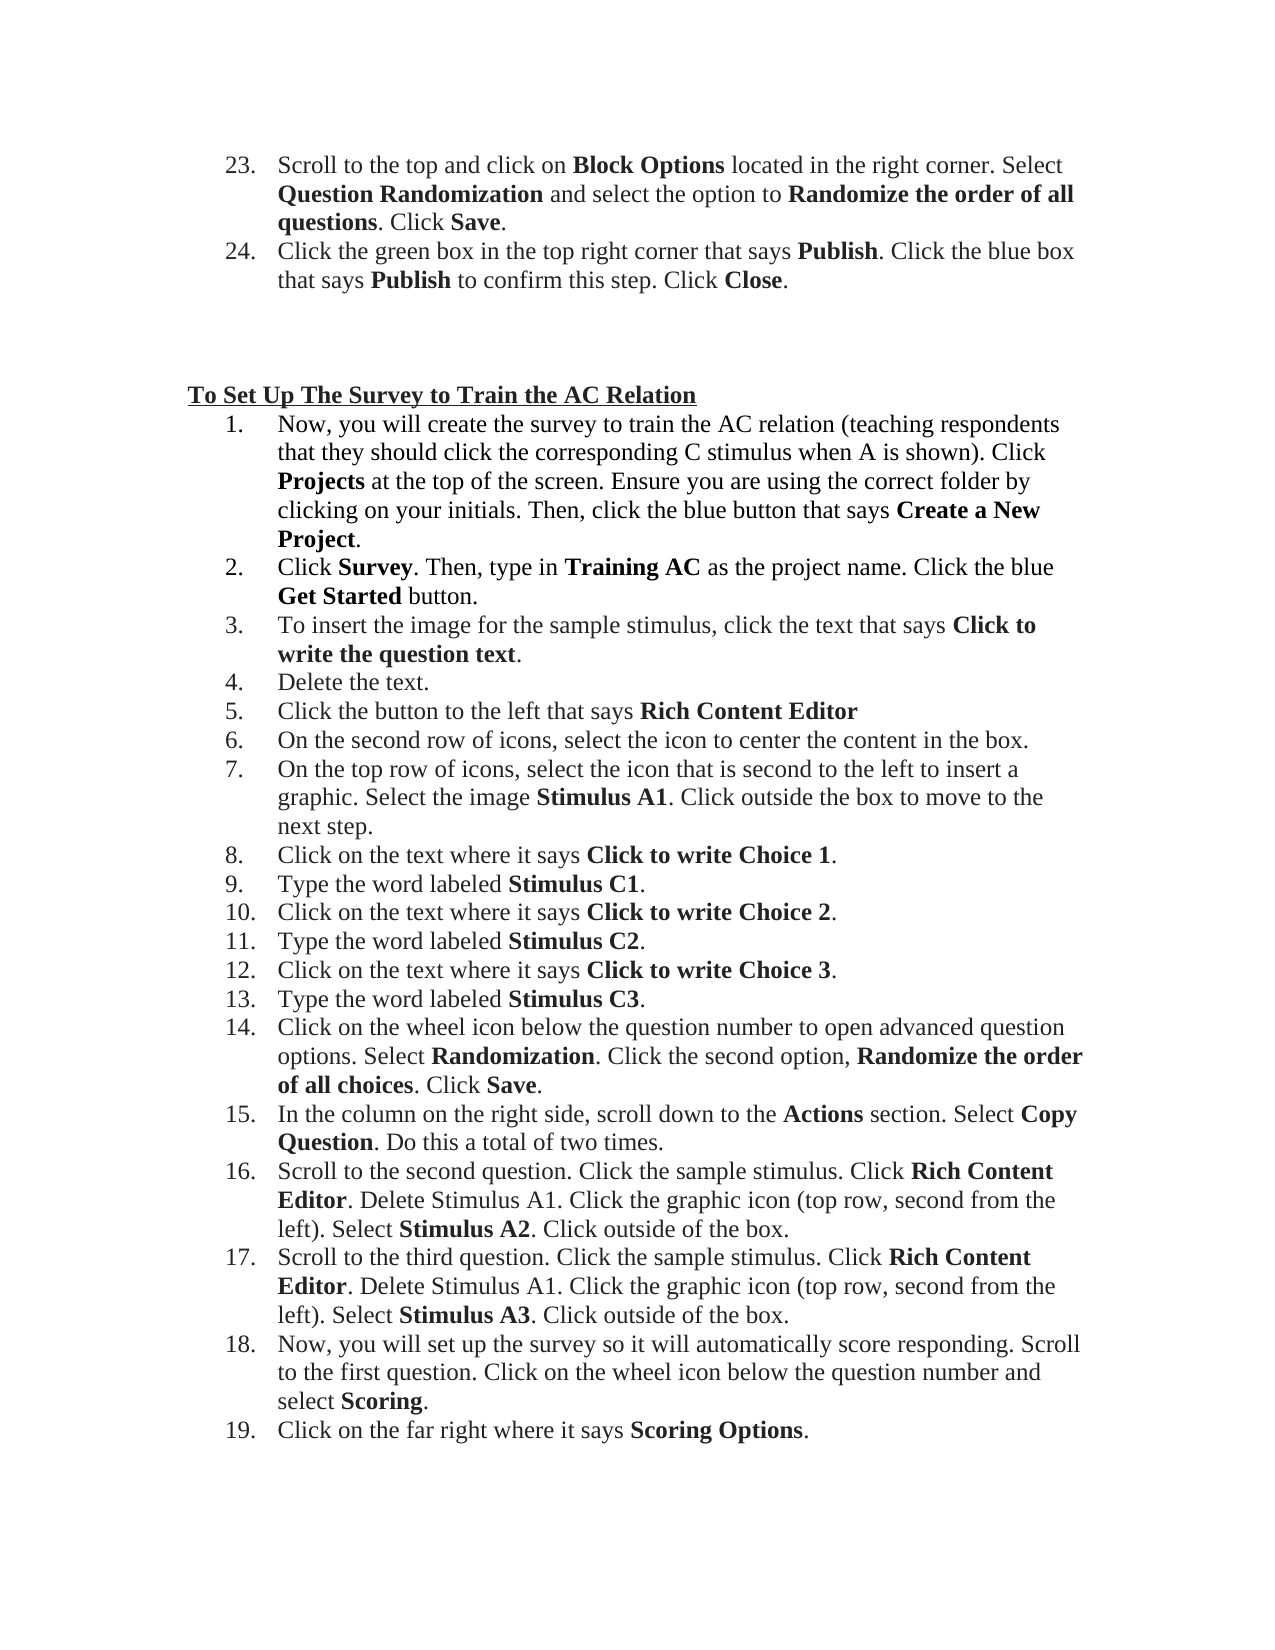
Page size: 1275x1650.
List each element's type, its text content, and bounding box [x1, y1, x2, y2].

list In the column on the right side, scroll down to the Actions section. Select Copy Question. Do this a total of two times. [225, 1099, 1087, 1156]
list Type the word labeled Stimulus C3. [225, 984, 1087, 1012]
list Scroll to the third question. Click the sample stimulus. Click Rich Content Editor. Delete Stimulus A1. Click the graphic icon (top row, second from the left). Select Stimulus A3. Click outside of the box. [225, 1242, 1087, 1329]
list Click the button to the left that says Rich Content Editor [225, 696, 1087, 725]
list Now, you will create the survey to train the AC relation (teaching respondents that they should click the corresponding C stimulus when A is shown). Click Projects at the top of the screen. Ensure you are using the correct folder by clicking on your initials. Then, click the blue button that says Create a New Project. [225, 409, 1087, 552]
list Type the word labeled Stimulus C1. [225, 869, 1087, 897]
list Click on the text where it says Click to write Choice 2. [225, 897, 1087, 926]
list Click on the text where it says Click to write Choice 1. [225, 840, 1087, 869]
list Click on the text where it says Click to write Choice 3. [225, 955, 1087, 984]
list Type the word labeled Stimulus C2. [225, 926, 1087, 955]
list Scroll to the second question. Click the sample stimulus. Click Rich Content Editor. Delete Stimulus A1. Click the graphic icon (top row, second from the left). Select Stimulus A2. Click outside of the box. [225, 1156, 1087, 1242]
list To insert the image for the sample stimulus, click the text that says Click to write the question text. [225, 610, 1087, 667]
list Click on the far right where it says Scoring Options. [225, 1415, 1087, 1444]
list On the second row of icons, select the icon to center the content in the box. [225, 725, 1087, 754]
text To Set Up The Survey to Train the AC Relation [187, 380, 1087, 409]
list Delete the text. [225, 667, 1087, 696]
list Click Survey. Then, type in Training AC as the project name. Click the blue Get Started button. [225, 552, 1087, 610]
list Click on the wheel icon below the question number to open advanced question options. Select Randomization. Click the second option, Randomize the order of all choices. Click Save. [225, 1012, 1087, 1099]
list Scroll to the top and click on Block Options located in the right corner. Select Question Randomization and select the option to Randomize the order of all questions. Click Save. [225, 150, 1087, 236]
list Now, you will set up the survey so it will automatically score responding. Scroll to the first question. Click on the wheel icon below the question number and select Scoring. [225, 1329, 1087, 1415]
list On the top row of icons, select the icon that is second to the left to insert a graphic. Select the image Stimulus A1. Click outside the box to move to the next step. [225, 754, 1087, 840]
list Click the green box in the top right corner that says Publish. Click the blue box that says Publish to confirm this step. Click Close. [225, 236, 1087, 294]
